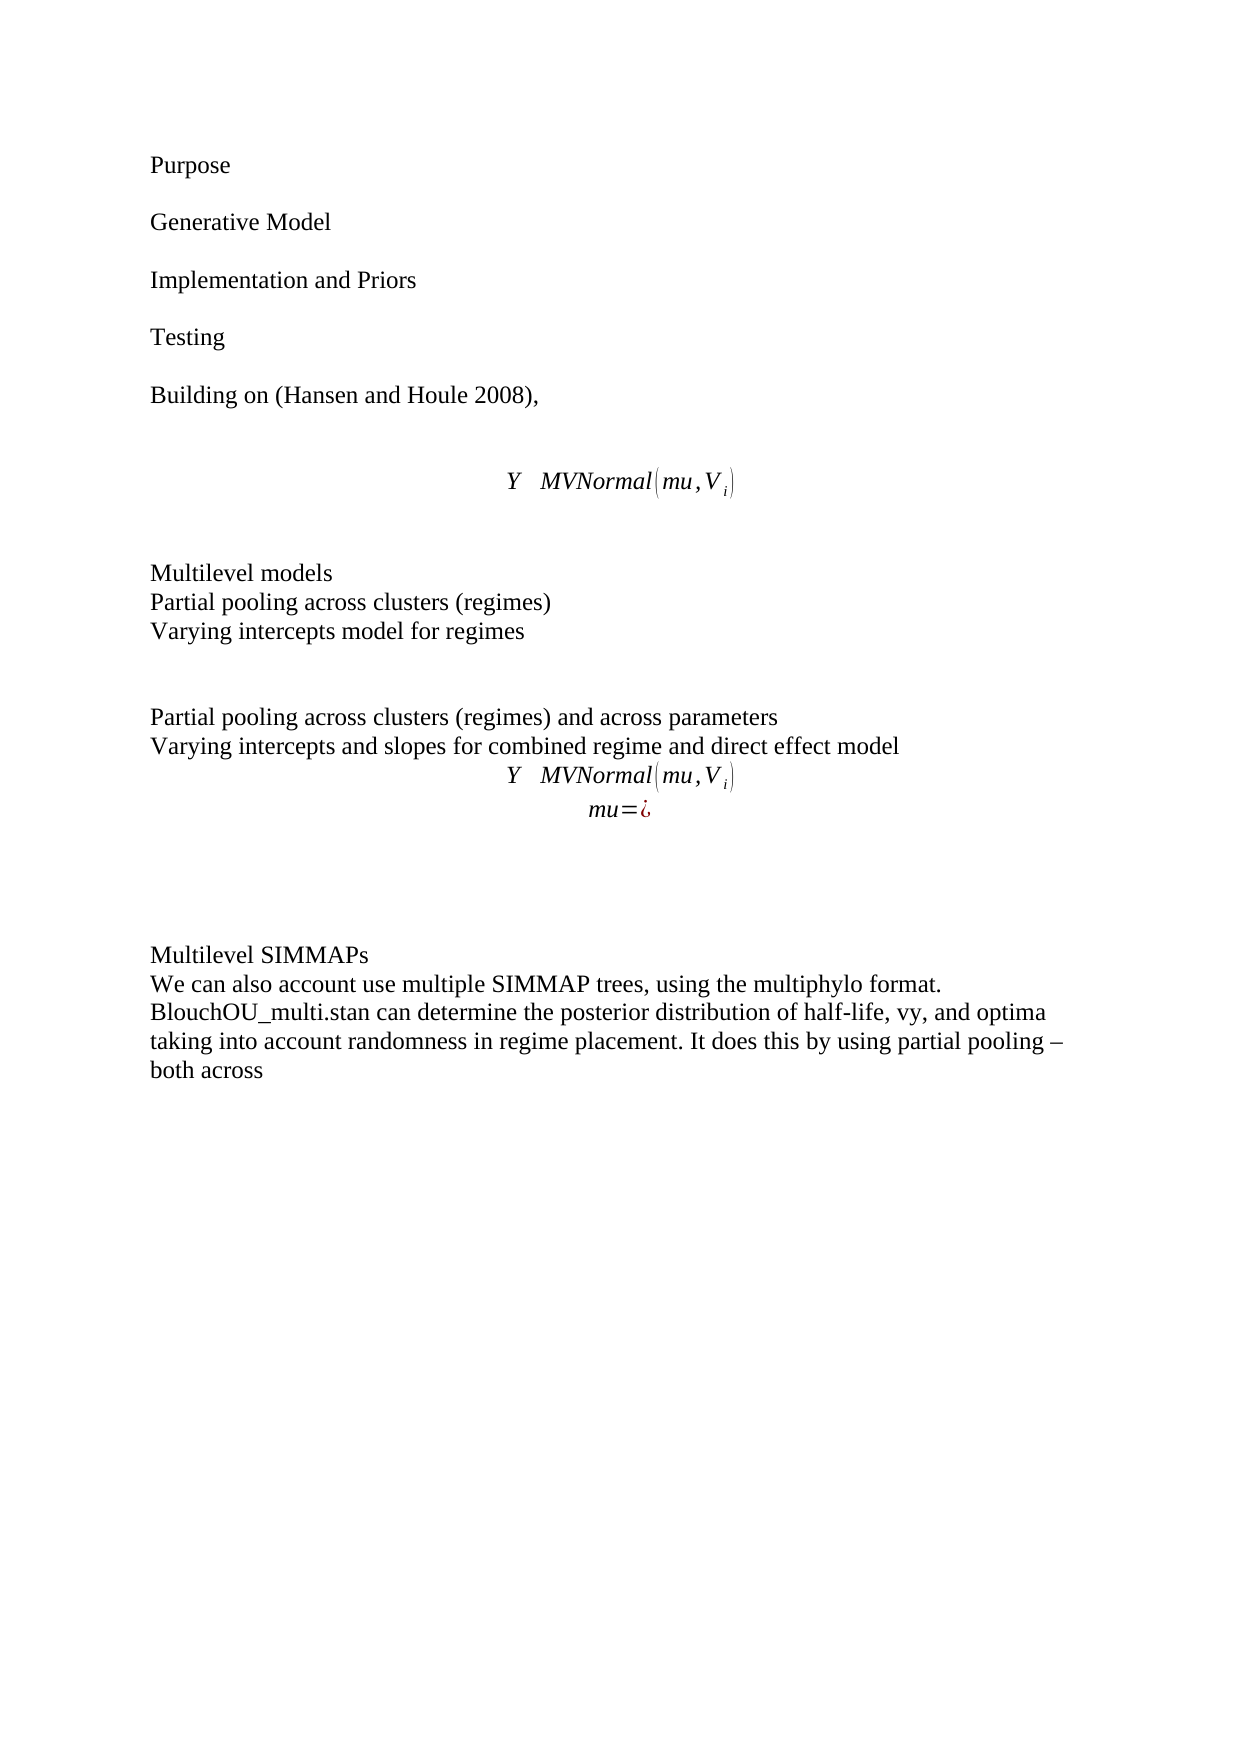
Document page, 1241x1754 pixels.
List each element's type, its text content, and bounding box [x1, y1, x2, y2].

text We can also account use multiple SIMMAP trees, using the multiphylo format. BlouchOU_multi.stan can determine the posterior distribution of half-life, vy, and optima taking into account randomness in regime placement. It does this by using partial pooling – both across [150, 969, 1090, 1084]
text Implementation and Priors [150, 265, 1090, 294]
text Generative Model [150, 207, 1090, 236]
text Multilevel SIMMAPs [150, 940, 1090, 969]
text Partial pooling across clusters (regimes) [150, 587, 1090, 616]
text Varying intercepts and slopes for combined regime and direct effect model [150, 731, 1090, 760]
text Partial pooling across clusters (regimes) and across parameters [150, 702, 1090, 731]
text Building on (Hansen and Houle 2008), [150, 380, 1090, 409]
text Multilevel models [150, 558, 1090, 587]
text Purpose [150, 150, 1090, 179]
text Varying intercepts model for regimes [150, 616, 1090, 645]
text Testing [150, 322, 1090, 351]
